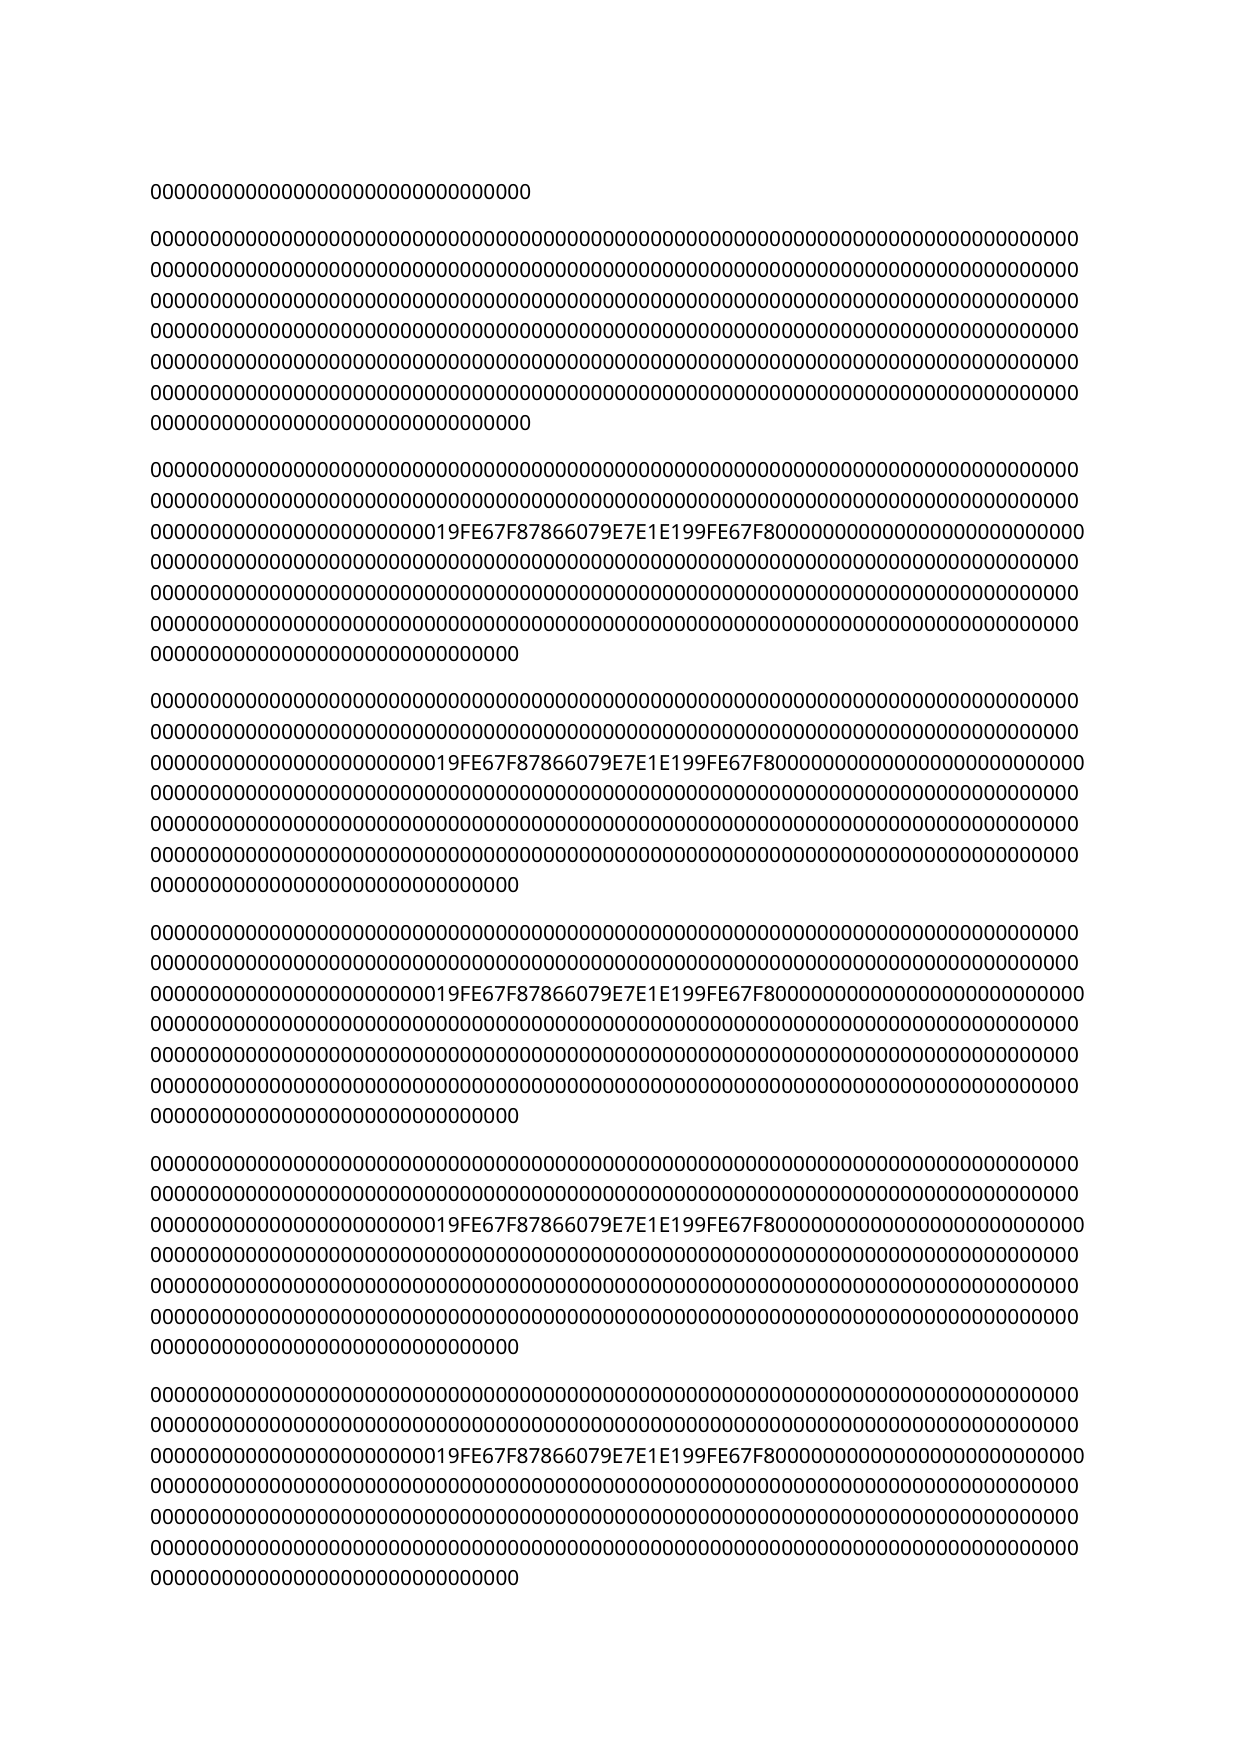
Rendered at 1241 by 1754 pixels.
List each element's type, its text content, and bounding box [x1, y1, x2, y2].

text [150, 177, 1090, 206]
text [150, 1380, 1090, 1592]
